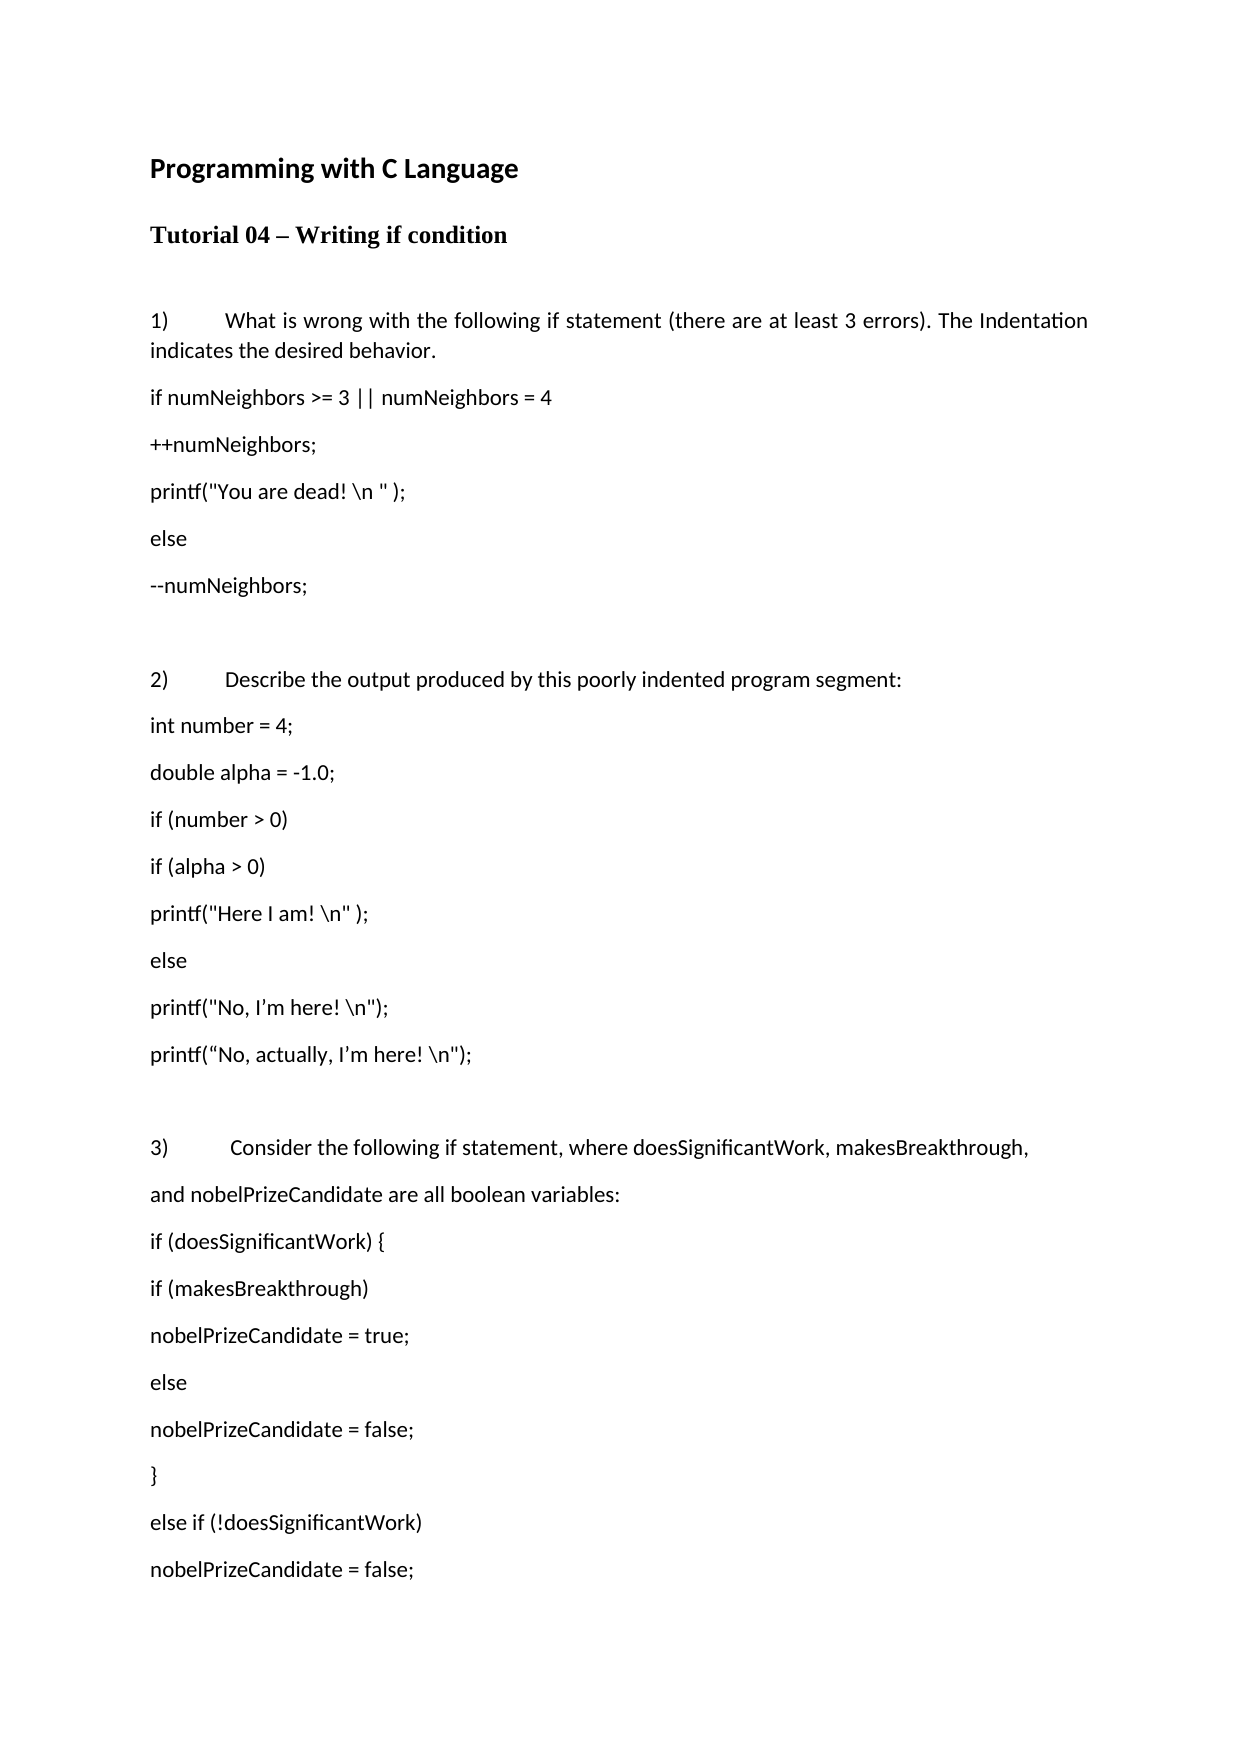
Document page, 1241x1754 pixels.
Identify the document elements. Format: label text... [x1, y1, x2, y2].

text printf("No, I’m here! \n"); [150, 993, 1090, 1021]
text printf(“No, actually, I’m here! \n"); [150, 1040, 1090, 1068]
text if (doesSignificantWork) { [150, 1227, 1090, 1255]
text if numNeighbors >= 3 || numNeighbors = 4 [150, 383, 1090, 411]
text if (makesBreakthrough) [150, 1274, 1090, 1302]
text Tutorial 04 – Writing if condition [150, 220, 1090, 249]
text printf("Here I am! \n" ); [150, 899, 1090, 927]
text ++numNeighbors; [150, 430, 1090, 458]
text } [150, 1462, 1090, 1489]
text else if (!doesSignificantWork) [150, 1508, 1090, 1536]
text if (number > 0) [150, 805, 1090, 833]
text else [150, 524, 1090, 552]
text and nobelPrizeCandidate are all boolean variables: [150, 1180, 1090, 1208]
text --numNeighbors; [150, 571, 1090, 599]
list What is wrong with the following if statement (there are at least 3 errors). The Indentation indicates the desired behavior. [150, 306, 1090, 364]
text else [150, 946, 1090, 974]
text nobelPrizeCandidate = false; [150, 1415, 1090, 1443]
list Consider the following if statement, where doesSignificantWork, makesBreakthrough, [150, 1133, 1090, 1161]
list Describe the output produced by this poorly indented program segment: [150, 665, 1090, 693]
text nobelPrizeCandidate = false; [150, 1555, 1090, 1583]
text Programming with C Language [150, 150, 1090, 186]
text int number = 4; [150, 712, 1090, 739]
text if (alpha > 0) [150, 852, 1090, 880]
text else [150, 1368, 1090, 1396]
text double alpha = -1.0; [150, 758, 1090, 786]
text printf("You are dead! \n " ); [150, 477, 1090, 505]
text nobelPrizeCandidate = true; [150, 1321, 1090, 1349]
